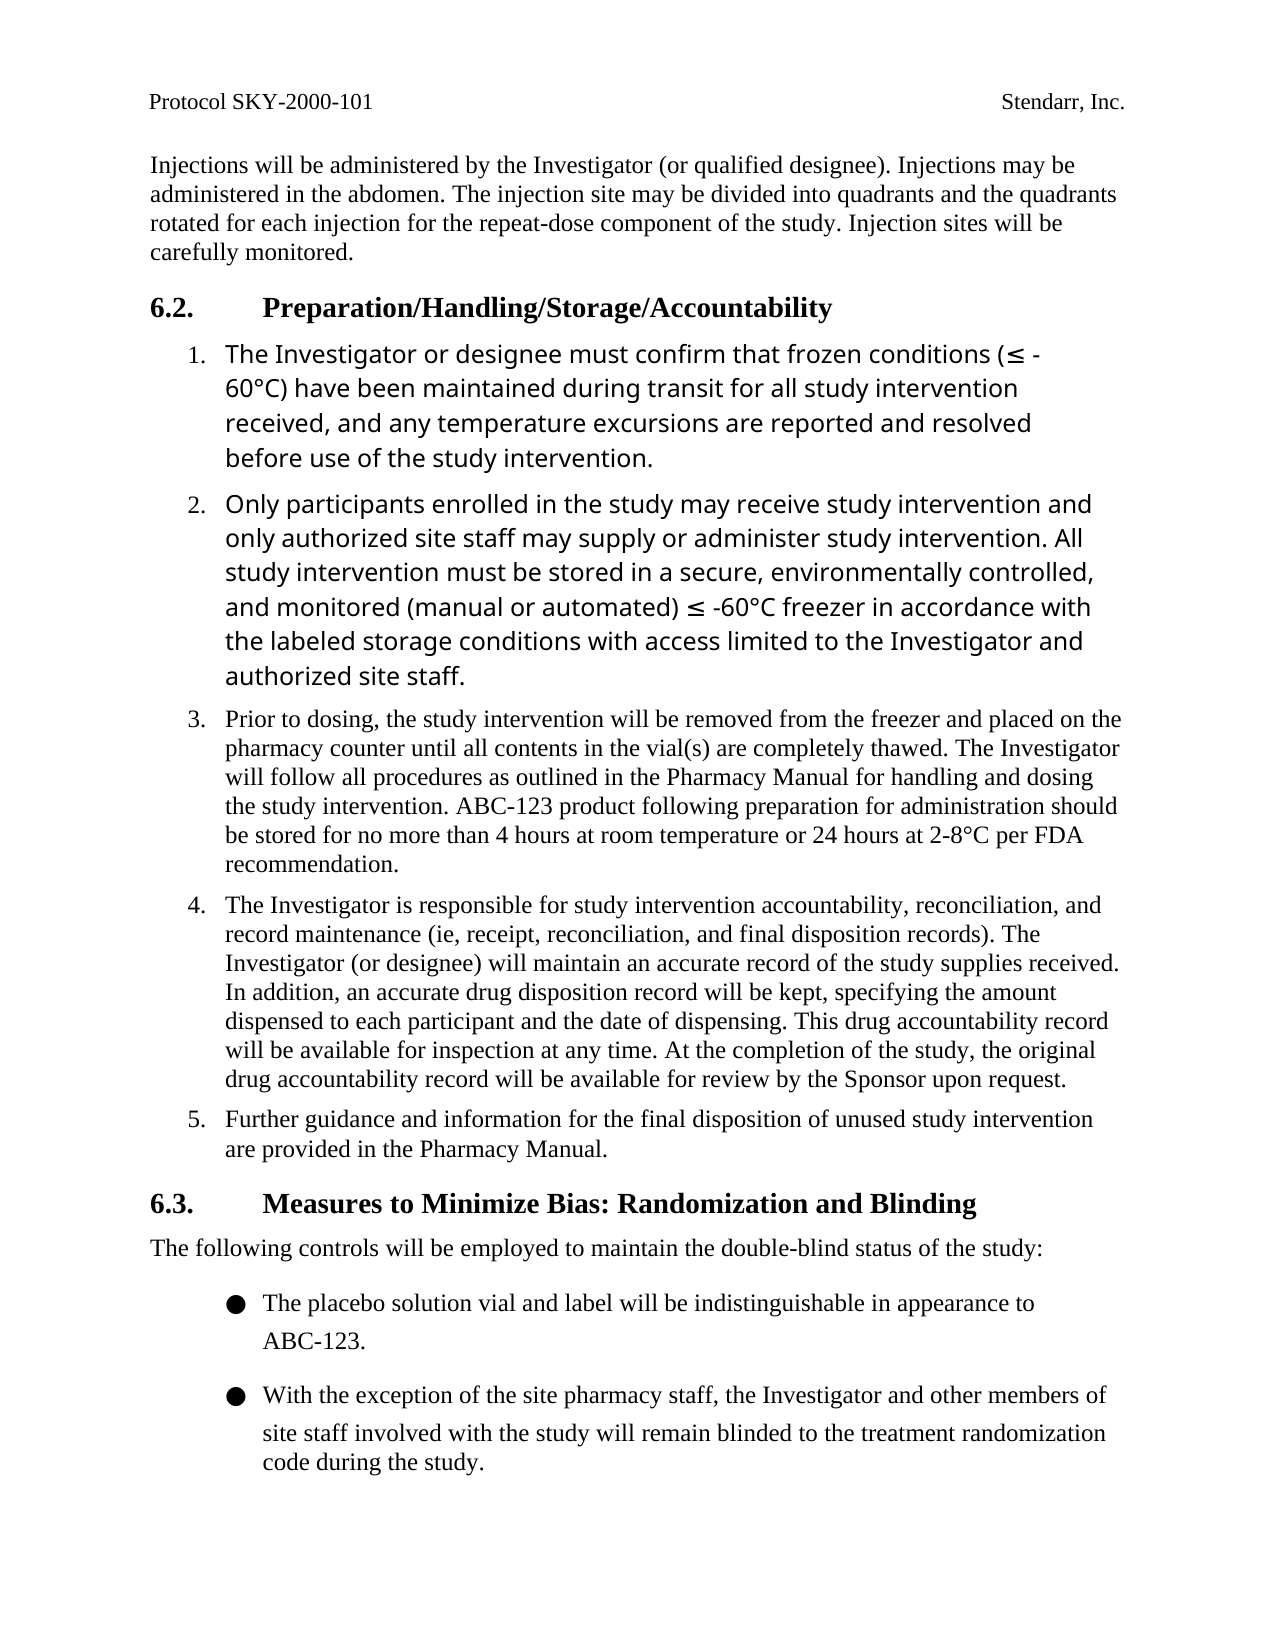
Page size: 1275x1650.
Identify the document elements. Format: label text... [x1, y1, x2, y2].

subtitle Preparation/Handling/Storage/Accountability [150, 290, 1137, 323]
list Further guidance and information for the final disposition of unused study intervention are provided in the Pharmacy Manual. [187, 1104, 1094, 1162]
list With the exception of the site pharmacy staff, the Investigator and other members of site staff involved with the study will remain blinded to the treatment randomization code during the study. [225, 1366, 1107, 1475]
list The Investigator or designee must confirm that frozen conditions (≤ -60°C) have been maintained during transit for all study intervention received, and any temperature excursions are reported and resolved before use of the study intervention. [187, 336, 1085, 474]
list Only participants enrolled in the study may receive study intervention and only authorized site staff may supply or administer study intervention. All study intervention must be stored in a secure, environmentally controlled, and monitored (manual or automated) ≤ -60°C freezer in accordance with the labeled storage conditions with access limited to the Investigator and authorized site staff. [187, 486, 1119, 692]
list The Investigator is responsible for study intervention accountability, reconciliation, and record maintenance (ie, receipt, reconciliation, and final disposition records). The Investigator (or designee) will maintain an accurate record of the study supplies received. In addition, an accurate drug disposition record will be kept, specifying the amount dispensed to each participant and the date of dispensing. This drug accountability record will be available for inspection at any time. At the completion of the study, the original drug accountability record will be available for review by the Sponsor upon request. [187, 890, 1120, 1092]
subtitle Measures to Minimize Bias: Randomization and Blinding [150, 1186, 1137, 1220]
list The placebo solution vial and label will be indistinguishable in appearance to ABC-123. [225, 1274, 1036, 1354]
list Prior to dosing, the study intervention will be removed from the freezer and placed on the pharmacy counter until all contents in the vial(s) are completely thawed. The Investigator will follow all procedures as outlined in the Pharmacy Manual for handling and dosing the study intervention. ABC-123 product following preparation for administration should be stored for no more than 4 hours at room temperature or 24 hours at 2-8°C per FDA recommendation. [187, 704, 1122, 878]
text Injections will be administered by the Investigator (or qualified designee). Injections may be administered in the abdomen. The injection site may be divided into quadrants and the quadrants rotated for each injection for the repeat-dose component of the study. Injection sites will be carefully monitored. [150, 150, 1119, 266]
text The following controls will be employed to maintain the double-blind status of the study: [150, 1233, 1137, 1262]
